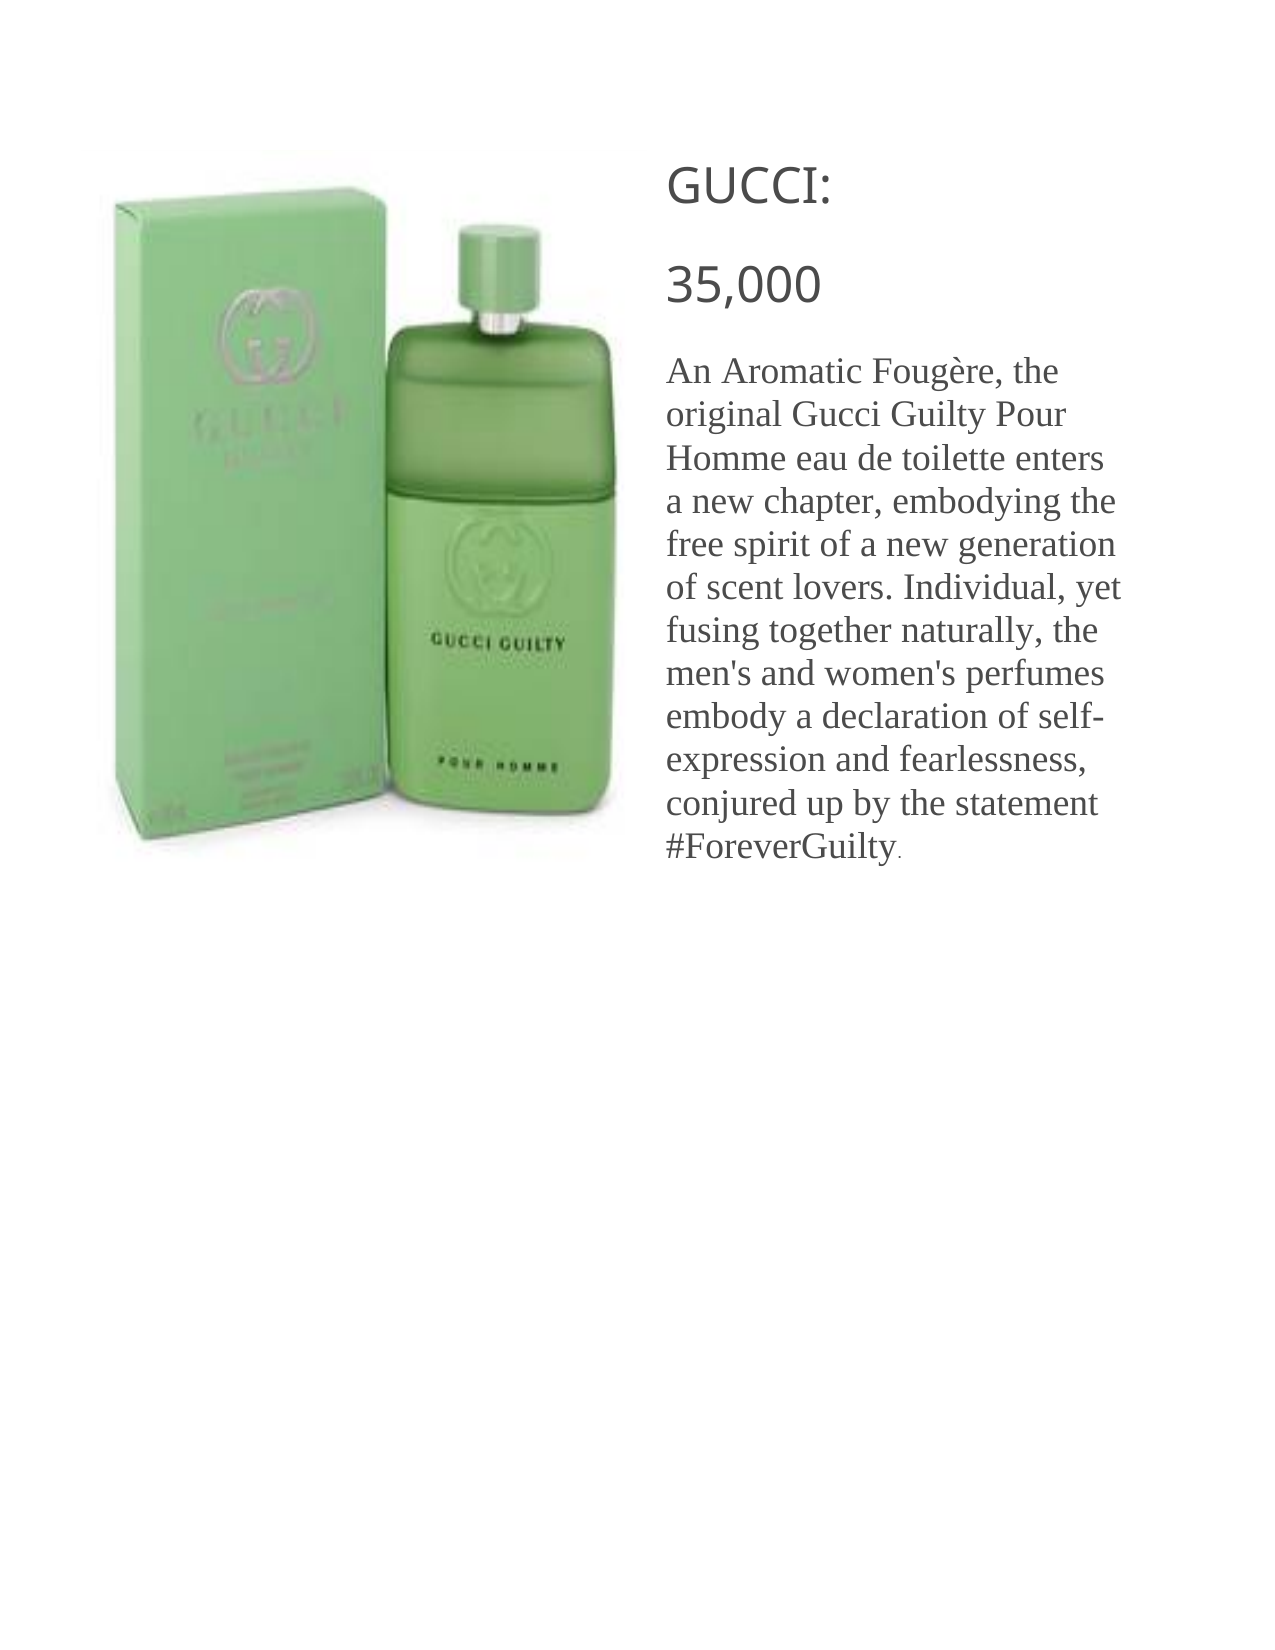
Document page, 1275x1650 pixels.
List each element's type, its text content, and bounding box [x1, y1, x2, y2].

text An Aromatic Fougère, the original Gucci Guilty Pour Homme eau de toilette enters a new chapter, embodying the free spirit of a new generation of scent lovers. Individual, yet fusing together naturally, the men's and women's perfumes embody a declaration of self-expression and fearlessness, conjured up by the statement #ForeverGuilty. [647, 349, 1125, 866]
text 35,000 [647, 249, 1125, 317]
picture [80, 150, 647, 888]
text GUCCI: [647, 150, 1125, 218]
